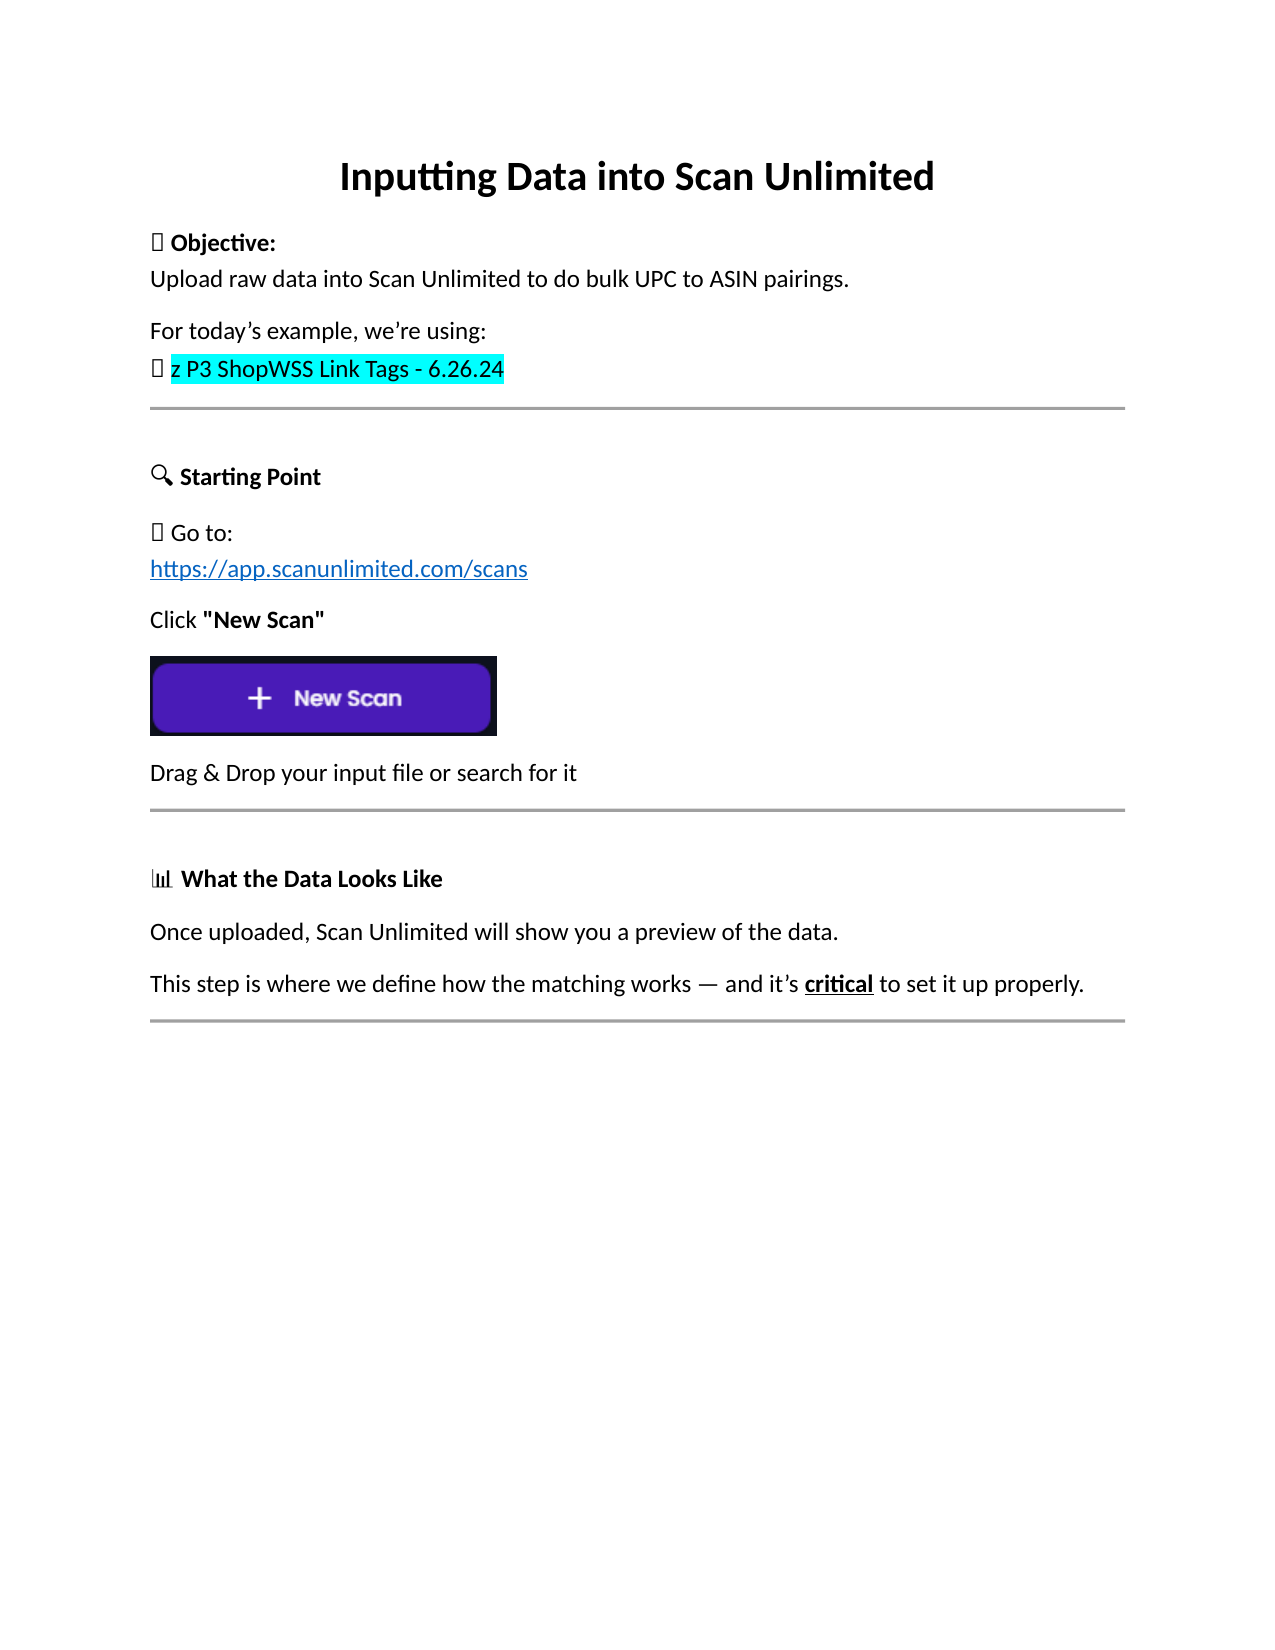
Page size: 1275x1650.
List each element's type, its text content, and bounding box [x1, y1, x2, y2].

picture [150, 656, 497, 736]
text 🔍 Starting Point [150, 458, 1125, 492]
text 🔗 Go to: https://app.scanunlimited.com/scans [150, 514, 1125, 583]
text This step is where we define how the matching works — and it’s critical to set it up properly. [150, 968, 1125, 998]
text Click "New Scan" [150, 604, 1125, 635]
text 📌 Objective: Upload raw data into Scan Unlimited to do bulk UPC to ASIN pairings. [150, 225, 1125, 294]
text For today’s example, we’re using: 📄 z P3 ShopWSS Link Tags - 6.26.24 [150, 315, 1125, 385]
text Inputting Data into Scan Unlimited [150, 150, 1125, 201]
text 📊 What the Data Looks Like [150, 860, 1125, 894]
text Once uploaded, Scan Unlimited will show you a preview of the data. [150, 916, 1125, 947]
text Drag & Drop your input file or search for it [150, 757, 1125, 787]
